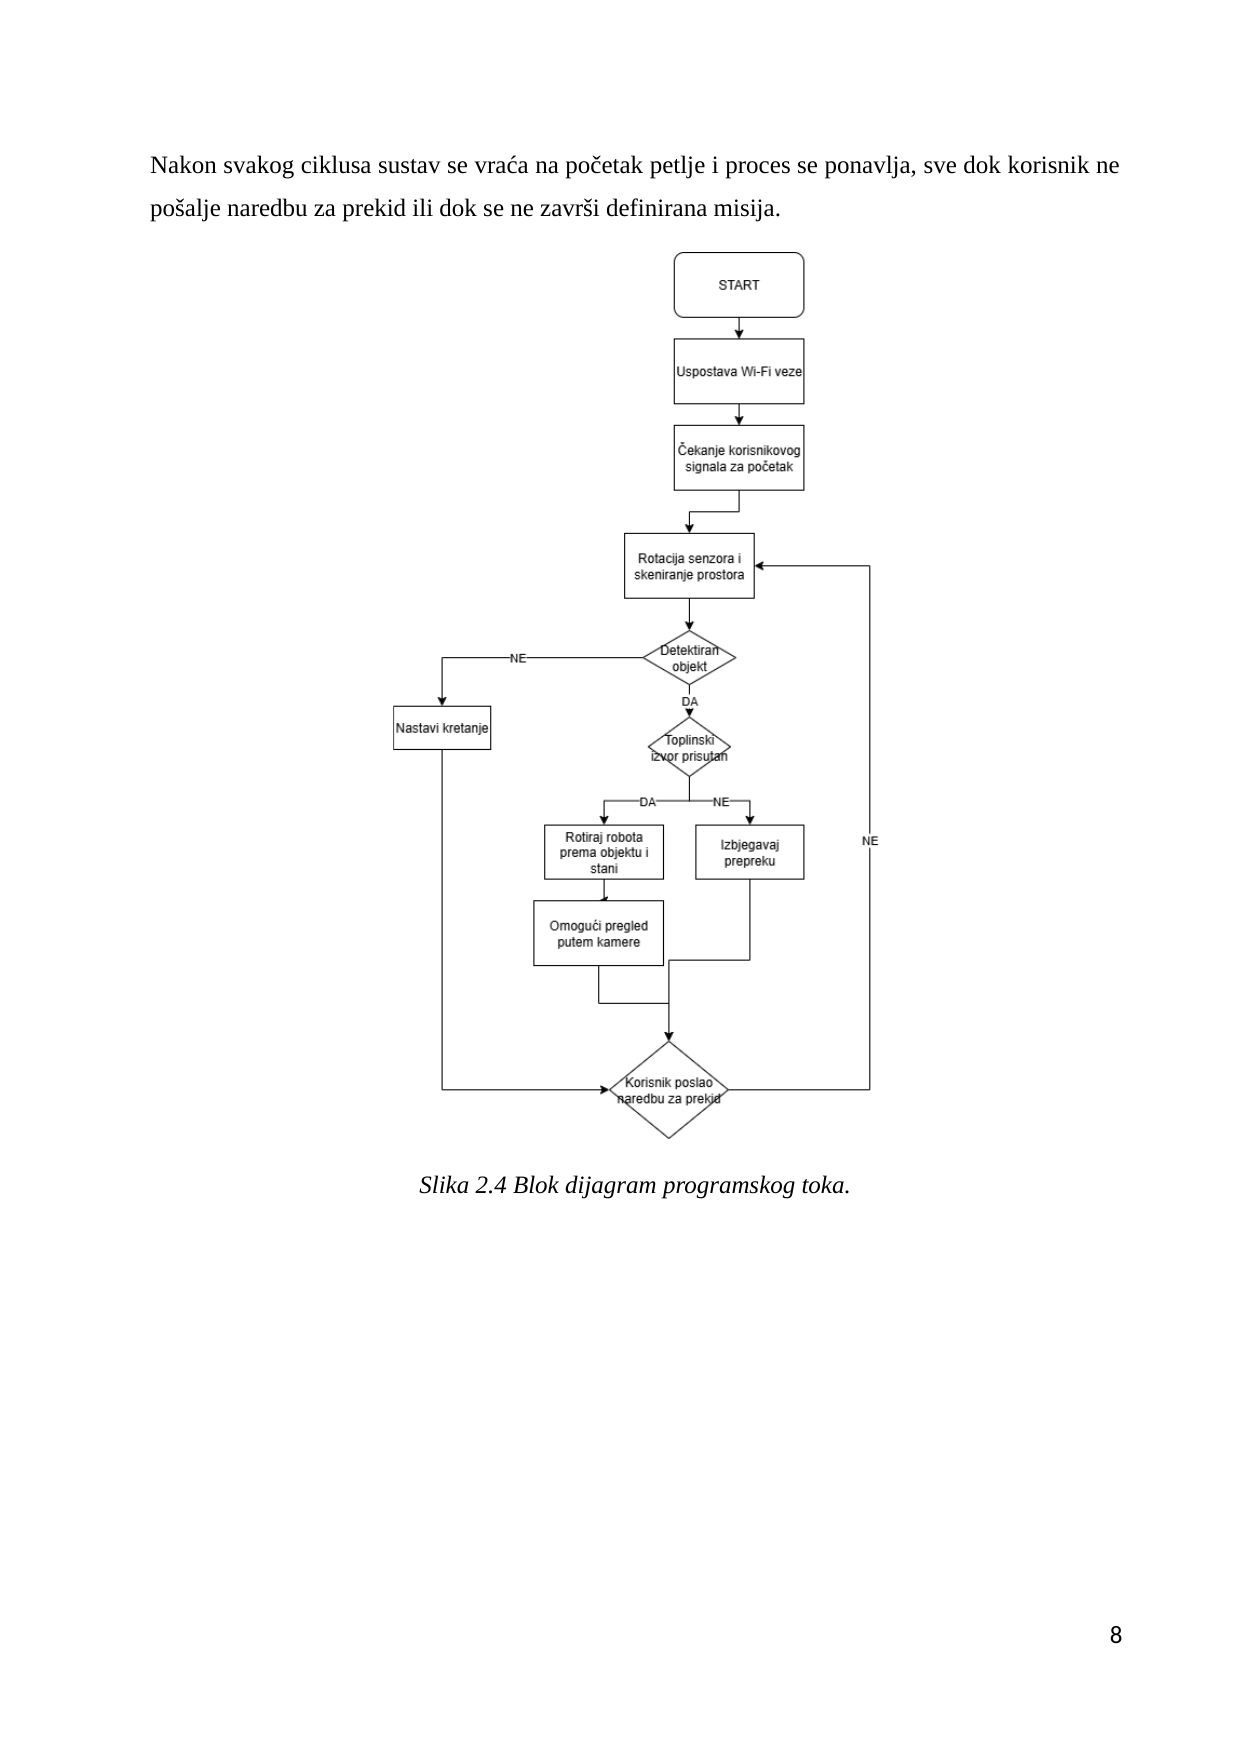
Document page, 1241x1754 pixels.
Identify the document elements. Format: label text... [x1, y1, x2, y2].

picture [393, 252, 879, 1139]
text Slika 2.4 Blok dijagram programskog toka. [150, 1171, 1122, 1199]
text Nakon svakog ciklusa sustav se vraća na početak petlje i proces se ponavlja, sve dok korisnik ne pošalje naredbu za prekid ili dok se ne završi definirana misija. [150, 150, 1122, 222]
